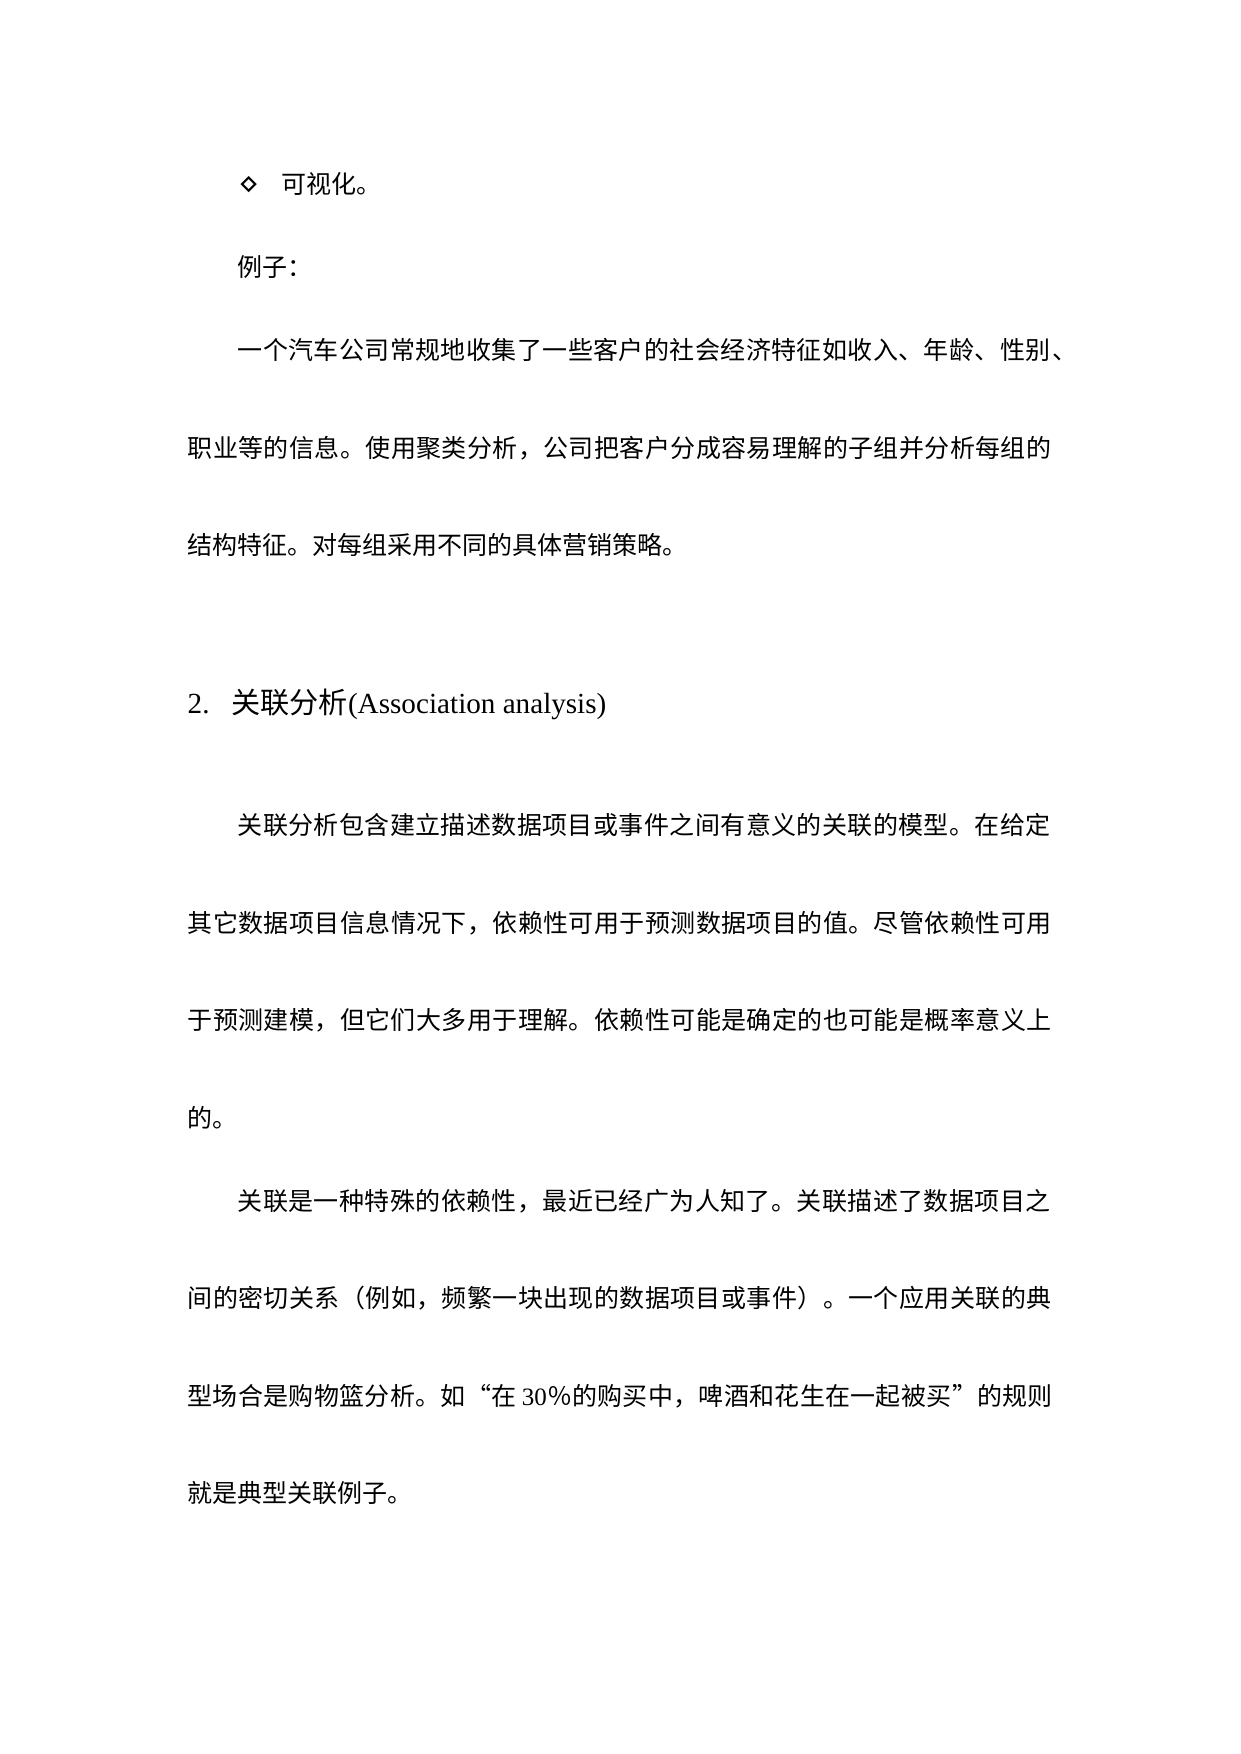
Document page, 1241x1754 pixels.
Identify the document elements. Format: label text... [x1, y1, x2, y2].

list 可视化。 [237, 150, 1053, 215]
text 关联分析包含建立描述数据项目或事件之间有意义的关联的模型。在给定其它数据项目信息情况下，依赖性可用于预测数据项目的值。尽管依赖性可用于预测建模，但它们大多用于理解。依赖性可能是确定的也可能是概率意义上的。 [187, 791, 1053, 1149]
text 一个汽车公司常规地收集了一些客户的社会经济特征如收入、年龄、性别、职业等的信息。使用聚类分析，公司把客户分成容易理解的子组并分析每组的结构特征。对每组采用不同的具体营销策略。 [187, 316, 1053, 576]
text 例子： [187, 233, 1053, 298]
text 关联是一种特殊的依赖性，最近已经广为人知了。关联描述了数据项目之间的密切关系（例如，频繁一块出现的数据项目或事件）。一个应用关联的典型场合是购物篮分析。如“在30％的购买中，啤酒和花生在一起被买”的规则就是典型关联例子。 [187, 1167, 1053, 1524]
subtitle 关联分析(Association analysis) [187, 668, 1053, 733]
